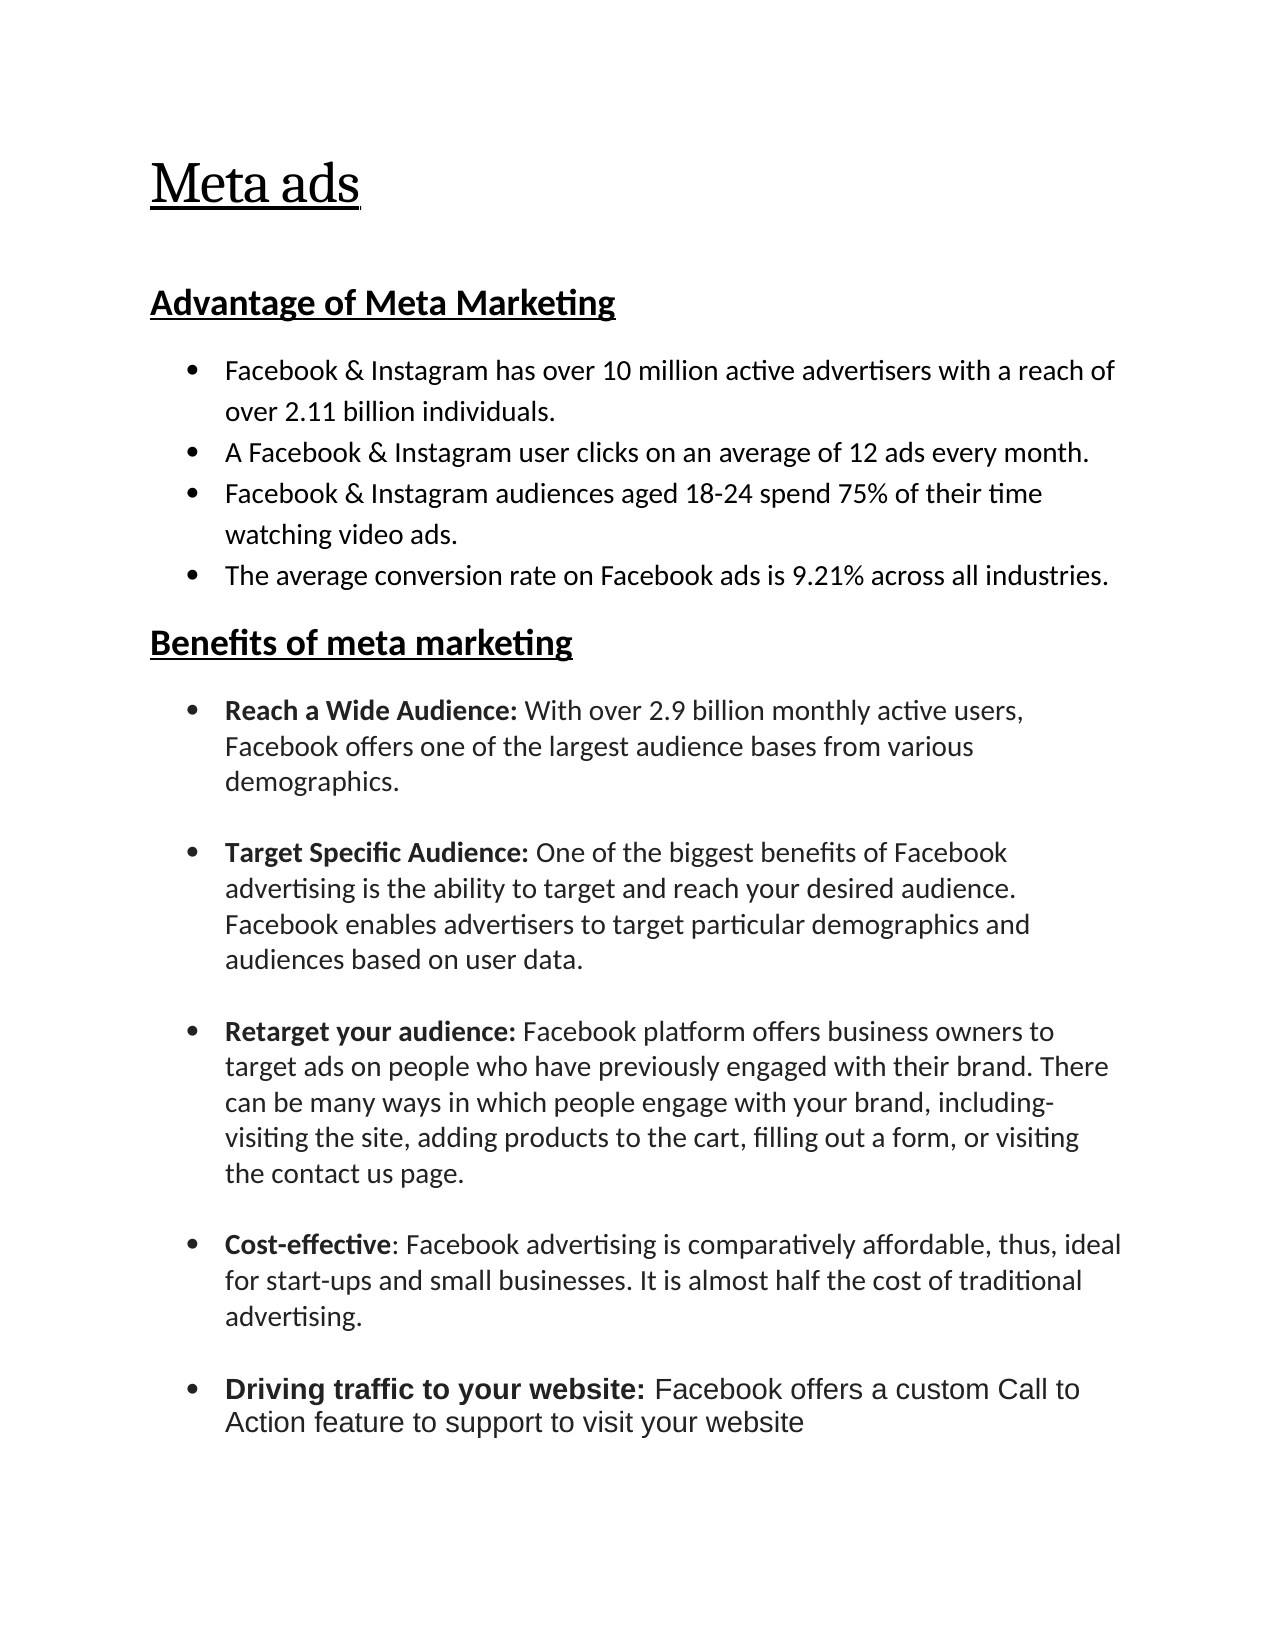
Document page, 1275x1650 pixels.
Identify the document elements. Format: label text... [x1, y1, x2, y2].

list Target Specific Audience: One of the biggest benefits of Facebook advertising is the ability to target and reach your desired audience. Facebook enables advertisers to target particular demographics and audiences based on user data. [187, 834, 1125, 977]
list Driving traffic to your website: Facebook offers a custom Call to Action feature to support to visit your website [187, 1372, 1125, 1439]
list A Facebook & Instagram user clicks on an average of 12 ads every month. [187, 434, 1125, 469]
title Meta ads [150, 150, 1125, 217]
list Retarget your audience: Facebook platform offers business owners to target ads on people who have previously engaged with their brand. There can be many ways in which people engage with your brand, including- visiting the site, adding products to the cart, filling out a form, or visiting the contact us page. [187, 1013, 1125, 1191]
list Facebook & Instagram audiences aged 18-24 spend 75% of their time watching video ads. [187, 475, 1125, 551]
text Benefits of meta marketing [150, 618, 1125, 664]
list Cost-effective: Facebook advertising is comparatively affordable, thus, ideal for start-ups and small businesses. It is almost half the cost of traditional advertising. [187, 1226, 1125, 1333]
list Facebook & Instagram has over 10 million active advertisers with a reach of over 2.11 billion individuals. [187, 352, 1125, 428]
list Reach a Wide Audience: With over 2.9 billion monthly active users, Facebook offers one of the largest audience bases from various demographics. [187, 692, 1125, 799]
text Advantage of Meta Marketing [150, 278, 1125, 324]
list The average conversion rate on Facebook ads is 9.21% across all industries. [187, 557, 1125, 592]
